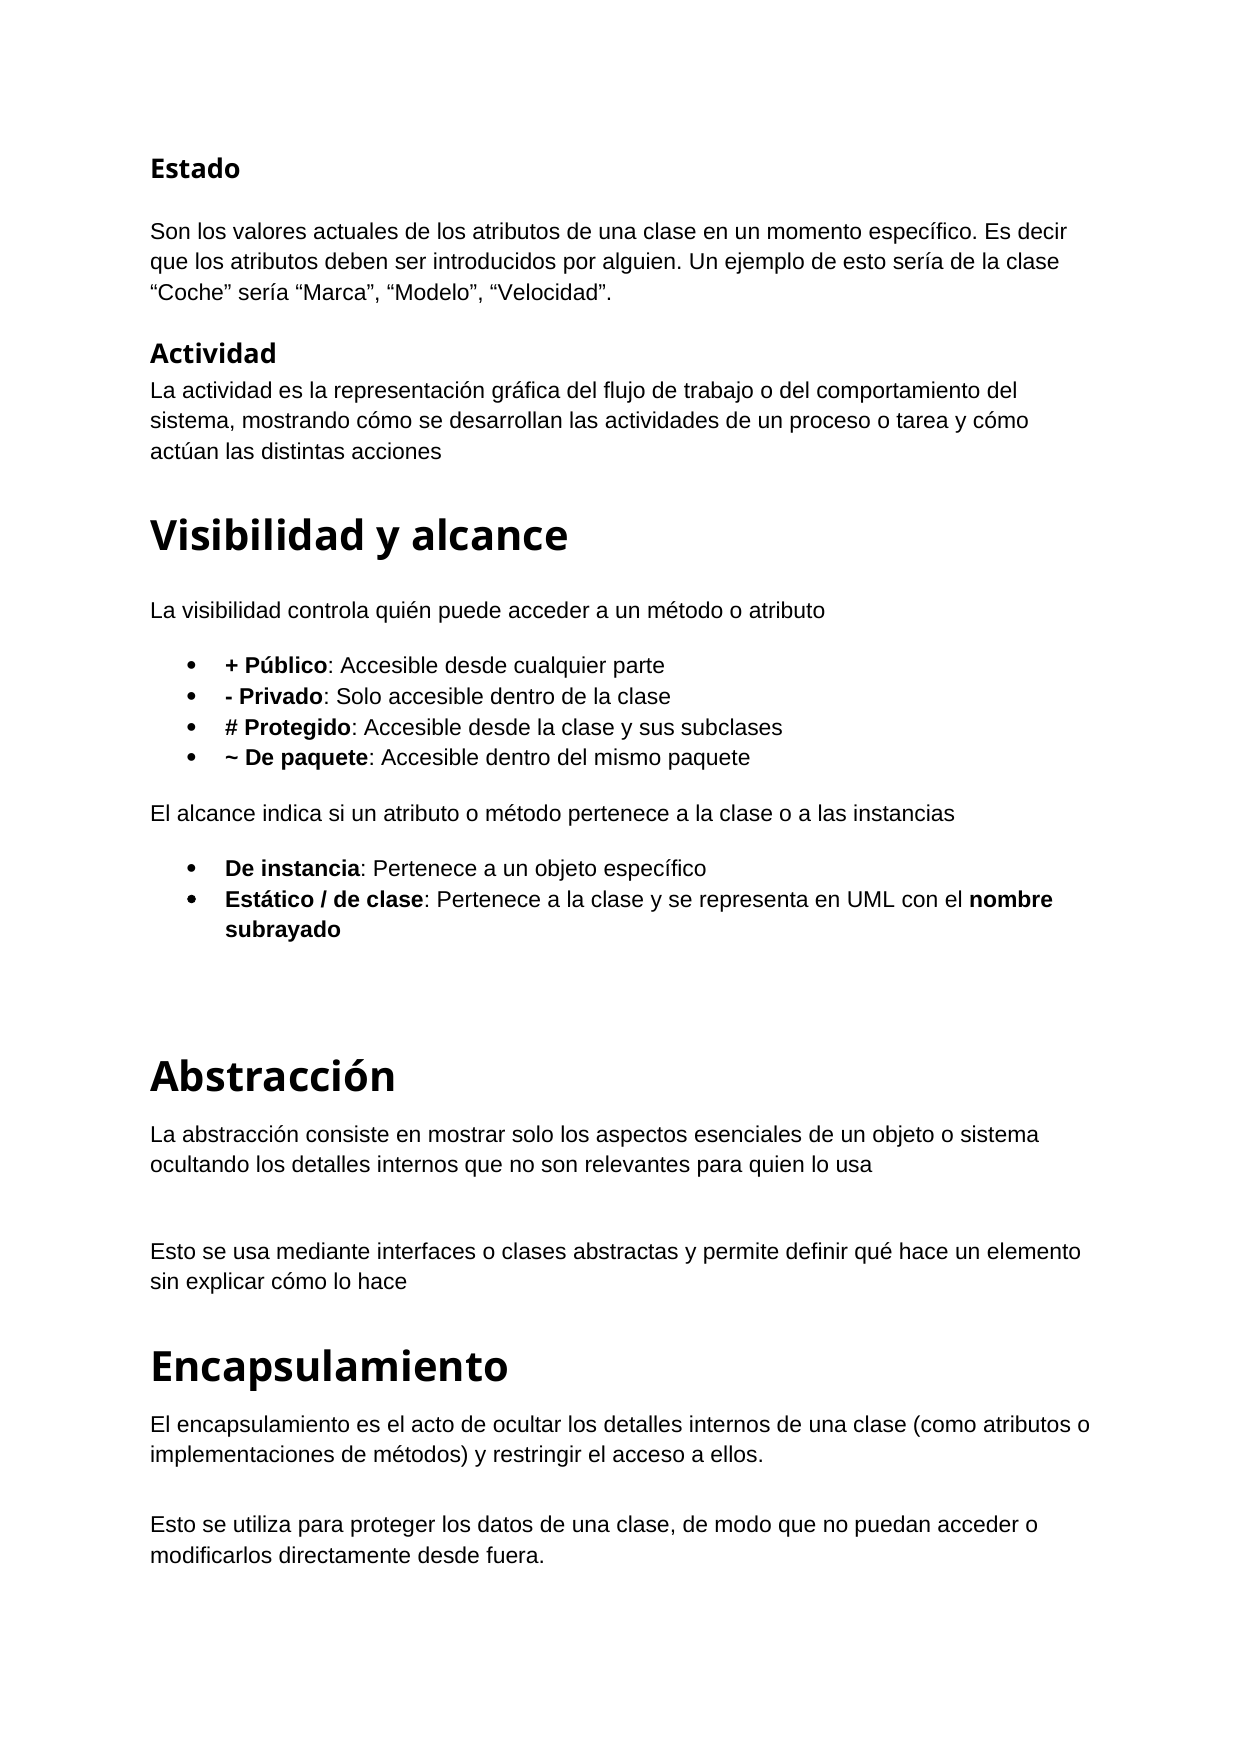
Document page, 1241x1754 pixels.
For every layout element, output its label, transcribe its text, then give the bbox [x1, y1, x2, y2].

list Estático / de clase: Pertenece a la clase y se representa en UML con el nombre subrayado [187, 886, 1090, 942]
list # Protegido: Accesible desde la clase y sus subclases [187, 713, 1090, 740]
text La actividad es la representación gráfica del flujo de trabajo o del comportamiento del sistema, mostrando cómo se desarrollan las actividades de un proceso o tarea y cómo actúan las distintas acciones [150, 377, 1090, 464]
text El encapsulamiento es el acto de ocultar los detalles internos de una clase (como atributos o implementaciones de métodos) y restringir el acceso a ellos. [150, 1411, 1090, 1467]
text La abstracción consiste en mostrar solo los aspectos esenciales de un objeto o sistema ocultando los detalles internos que no son relevantes para quien lo usa [150, 1121, 1090, 1177]
subtitle Encapsulamiento [150, 1336, 1090, 1393]
list De instancia: Pertenece a un objeto específico [187, 855, 1090, 881]
text El alcance indica si un atributo o método pertenece a la clase o a las instancias [150, 799, 1090, 826]
text Son los valores actuales de los atributos de una clase en un momento específico. Es decir que los atributos deben ser introducidos por alguien. Un ejemplo de esto sería de la clase “Coche” sería “Marca”, “Modelo”, “Velocidad”. [150, 218, 1090, 305]
text La visibilidad controla quién puede acceder a un método o atributo [150, 597, 1090, 623]
subtitle Estado [150, 150, 1090, 187]
subtitle Actividad [150, 334, 1090, 371]
list + Público: Accesible desde cualquier parte [187, 652, 1090, 679]
subtitle Abstracción [150, 1046, 1090, 1103]
list - Privado: Solo accesible dentro de la clase [187, 683, 1090, 709]
text Esto se utiliza para proteger los datos de una clase, de modo que no puedan acceder o modificarlos directamente desde fuera. [150, 1511, 1090, 1568]
list ~ De paquete: Accesible dentro del mismo paquete [187, 744, 1090, 770]
text Esto se usa mediante interfaces o clases abstractas y permite definir qué hace un elemento sin explicar cómo lo hace [150, 1238, 1090, 1295]
subtitle Visibilidad y alcance [150, 506, 1090, 563]
